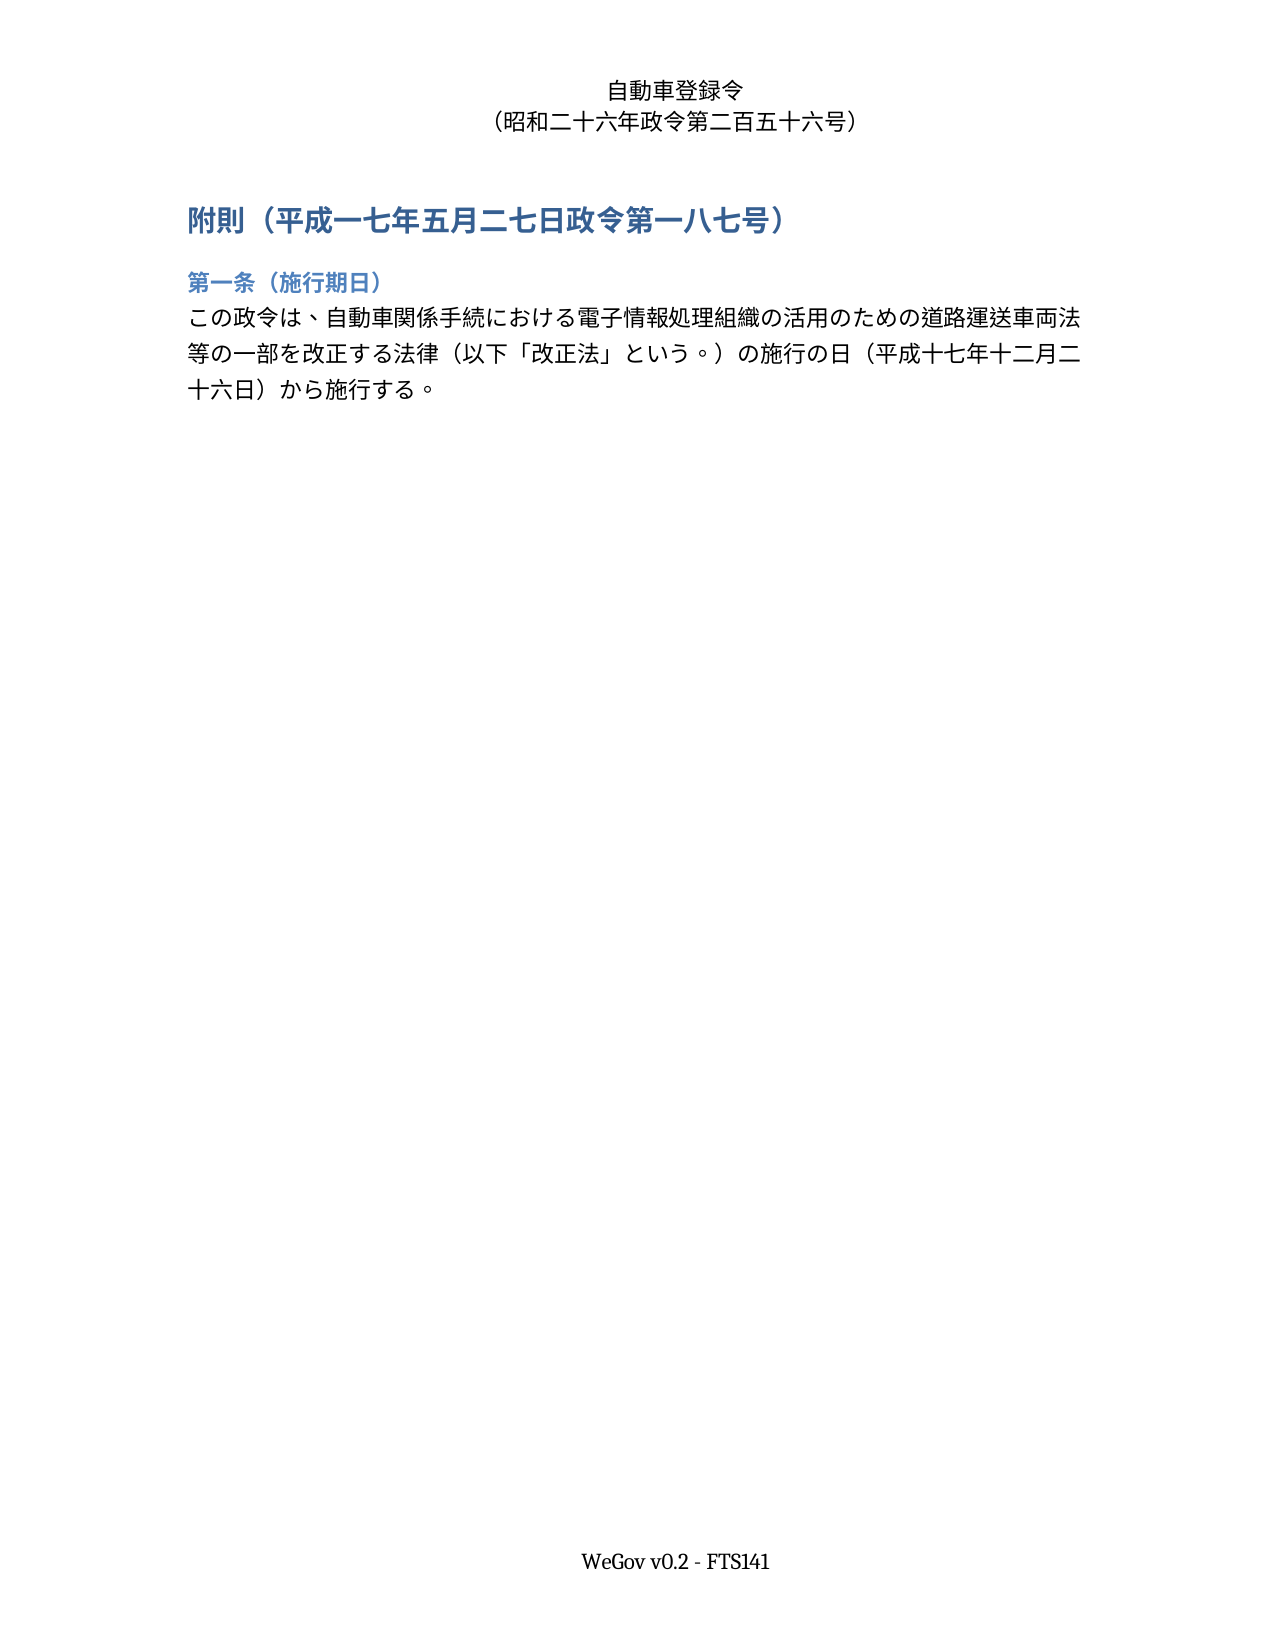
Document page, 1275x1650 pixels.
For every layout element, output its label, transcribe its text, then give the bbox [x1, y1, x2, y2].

text この政令は、自動車関係手続における電子情報処理組織の活用のための道路運送車両法等の一部を改正する法律（以下「改正法」という。）の施行の日（平成十七年十二月二十六日）から施行する。 [187, 302, 1087, 406]
subtitle 第一条（施行期日） [187, 266, 1087, 298]
subtitle 附則（平成一七年五月二七日政令第一八七号） [187, 200, 1087, 240]
